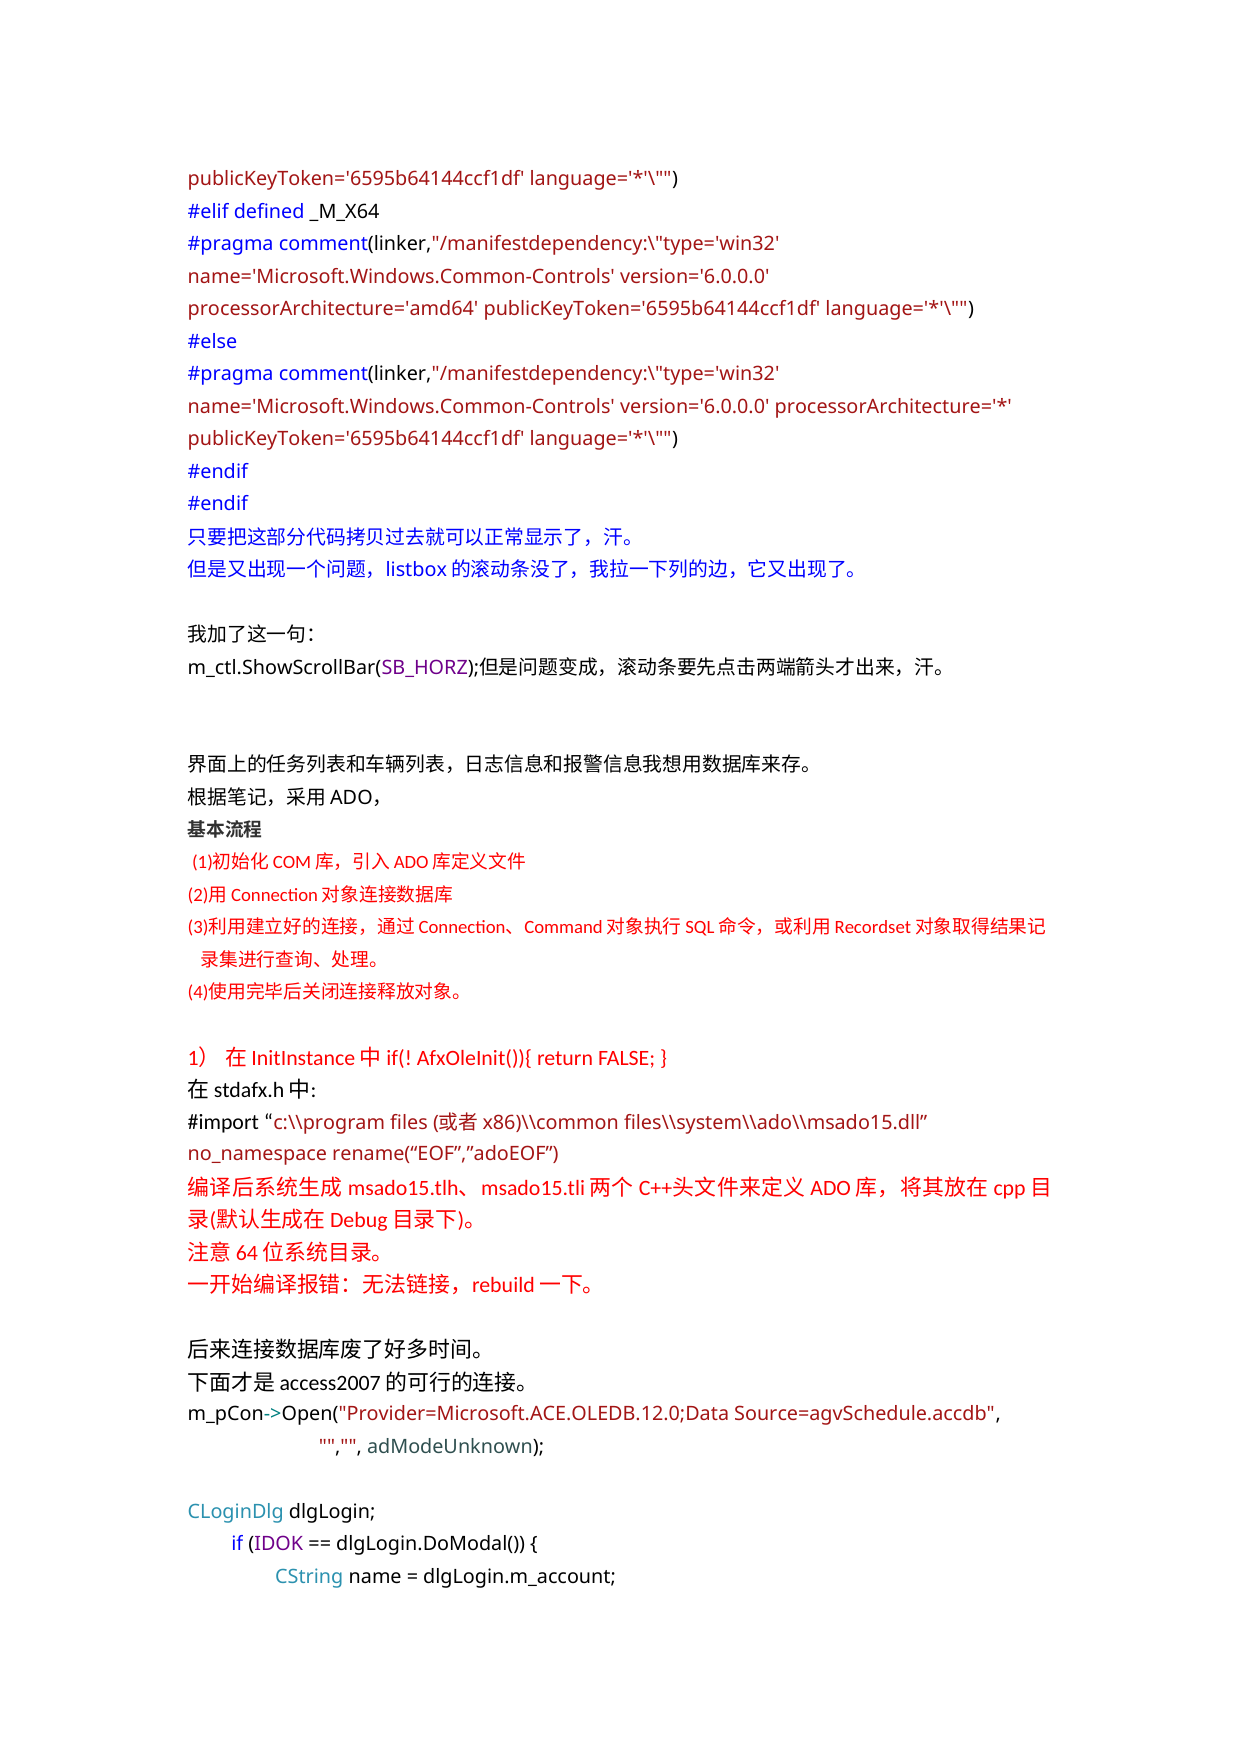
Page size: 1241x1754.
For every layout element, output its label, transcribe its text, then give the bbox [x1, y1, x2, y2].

text CString name = dlgLogin.m_account; [187, 1559, 1053, 1592]
text 根据笔记，采用ADO， [187, 779, 1053, 812]
text 编译后系统生成msado15.tlh、msado15.tli两个C++头文件来定义ADO库，将其放在cpp目录(默认生成在Debug目录下)。 [187, 1169, 1053, 1234]
text "","", adModeUnknown); [187, 1429, 1053, 1462]
text 一开始编译报错：无法链接，rebuild一下。 [187, 1267, 1053, 1299]
text (4)使用完毕后关闭连接释放对象。 [187, 974, 1053, 1007]
text #pragma comment(linker,"/manifestdependency:\"type='win32' name='Microsoft.Windows.Common-Controls' version='6.0.0.0' processorArchitecture='*' publicKeyToken='6595b64144ccf1df' language='*'\"") [187, 357, 1053, 454]
text 后来连接数据库废了好多时间。 [187, 1332, 1053, 1364]
text #elif defined _M_X64 [187, 194, 1053, 227]
text #import “c:\\program files (或者x86)\\common files\\system\\ado\\msado15.dll” no_namespace rename(“EOF”,”adoEOF”) [187, 1104, 1053, 1169]
text 我加了这一句： [187, 617, 1053, 649]
text 注意64位系统目录。 [187, 1234, 1053, 1267]
text (1)初始化COM库，引入ADO库定义文件 [187, 844, 1053, 877]
text #pragma comment(linker,"/manifestdependency:\"type='win32' name='Microsoft.Windows.Common-Controls' version='6.0.0.0' processorArchitecture='amd64' publicKeyToken='6595b64144ccf1df' language='*'\"") [187, 227, 1053, 324]
text 基本流程 [187, 812, 1053, 844]
text CLoginDlg dlgLogin; [187, 1494, 1053, 1527]
text 下面才是access2007的可行的连接。 [187, 1364, 1053, 1397]
text 在stdafx.h中: [187, 1072, 1053, 1104]
text 只要把这部分代码拷贝过去就可以正常显示了，汗。 [187, 519, 1053, 552]
text (2)用Connection对象连接数据库 [187, 877, 1053, 909]
text m_ctl.ShowScrollBar(SB_HORZ);但是问题变成，滚动条要先点击两端箭头才出来，汗。 [187, 649, 1053, 682]
text 录集进行查询、处理。 [187, 942, 1053, 974]
text #endif [187, 487, 1053, 519]
list 在InitInstance中 if(! AfxOleInit()){ return FALSE; } [187, 1039, 1053, 1072]
text m_pCon->Open("Provider=Microsoft.ACE.OLEDB.12.0;Data Source=agvSchedule.accdb", [187, 1397, 1053, 1429]
text (3)利用建立好的连接，通过Connection、Command对象执行SQL命令，或利用Recordset对象取得结果记 [187, 909, 1053, 942]
text 但是又出现一个问题，listbox的滚动条没了，我拉一下列的边，它又出现了。 [187, 552, 1053, 584]
text if (IDOK == dlgLogin.DoModal()) { [187, 1527, 1053, 1559]
text #else [187, 324, 1053, 357]
text 界面上的任务列表和车辆列表，日志信息和报警信息我想用数据库来存。 [187, 747, 1053, 779]
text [187, 162, 1053, 194]
text #endif [187, 454, 1053, 487]
